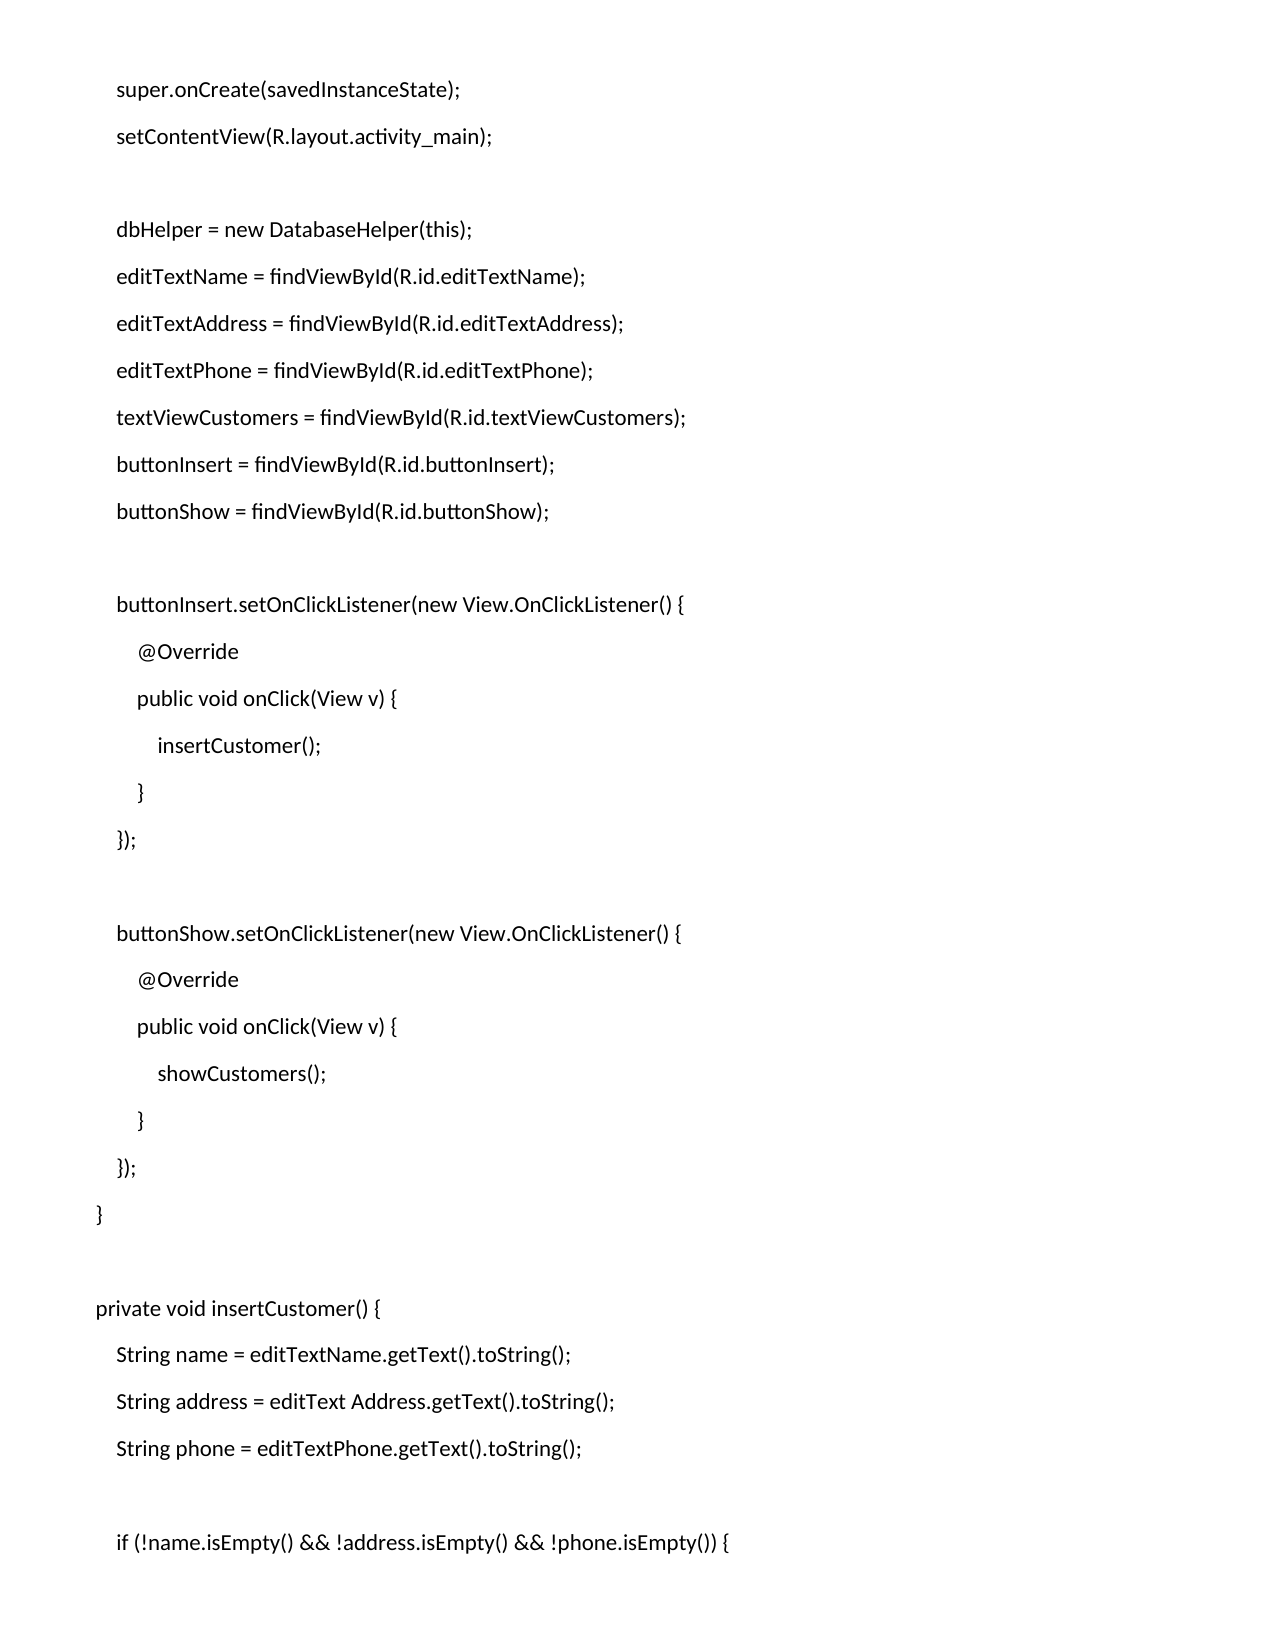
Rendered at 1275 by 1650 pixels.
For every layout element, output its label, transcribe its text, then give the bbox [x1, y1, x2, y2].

text String phone = editTextPhone.getText().toString(); [75, 1434, 1200, 1462]
text public void onClick(View v) { [75, 1012, 1200, 1041]
text @Override [75, 637, 1200, 666]
text }); [75, 1153, 1200, 1181]
text } [75, 1106, 1200, 1134]
text textViewCustomers = findViewById(R.id.textViewCustomers); [75, 403, 1200, 431]
text public void onClick(View v) { [75, 684, 1200, 712]
text buttonInsert = findViewById(R.id.buttonInsert); [75, 450, 1200, 478]
text @Override [75, 966, 1200, 994]
text super.onCreate(savedInstanceState); [75, 75, 1200, 103]
text String name = editTextName.getText().toString(); [75, 1341, 1200, 1369]
text editTextAddress = findViewById(R.id.editTextAddress); [75, 309, 1200, 337]
text editTextPhone = findViewById(R.id.editTextPhone); [75, 356, 1200, 384]
text showCustomers(); [75, 1059, 1200, 1087]
text } [75, 778, 1200, 806]
text private void insertCustomer() { [75, 1294, 1200, 1322]
text } [75, 1200, 1200, 1228]
text buttonInsert.setOnClickListener(new View.OnClickListener() { [75, 591, 1200, 619]
text if (!name.isEmpty() && !address.isEmpty() && !phone.isEmpty()) { [75, 1528, 1200, 1556]
text editTextName = findViewById(R.id.editTextName); [75, 262, 1200, 291]
text }); [75, 825, 1200, 853]
text setContentView(R.layout.activity_main); [75, 122, 1200, 150]
text insertCustomer(); [75, 731, 1200, 759]
text String address = editText Address.getText().toString(); [75, 1387, 1200, 1416]
text buttonShow.setOnClickListener(new View.OnClickListener() { [75, 919, 1200, 947]
text buttonShow = findViewById(R.id.buttonShow); [75, 497, 1200, 525]
text dbHelper = new DatabaseHelper(this); [75, 216, 1200, 244]
